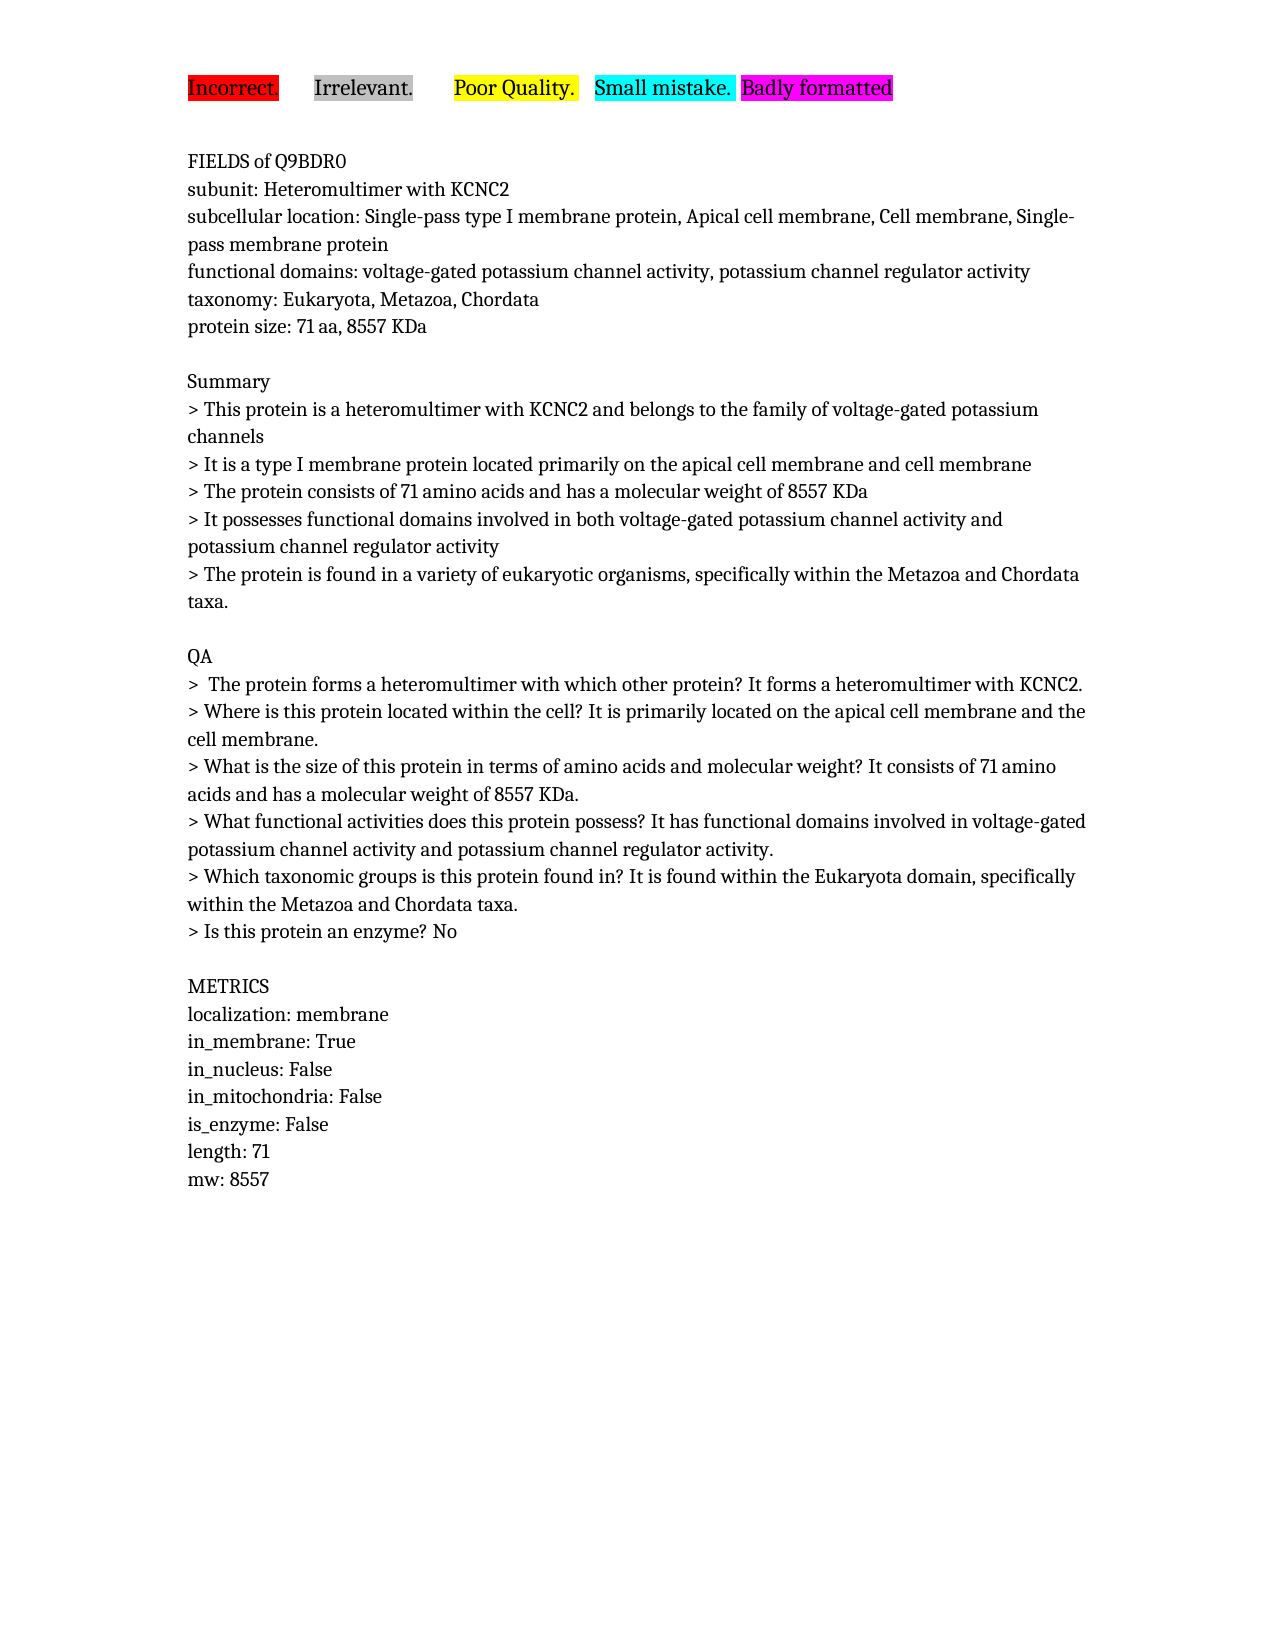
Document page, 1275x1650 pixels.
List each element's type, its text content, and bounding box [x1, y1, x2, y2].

text FIELDS of Q9BDR0 subunit: Heteromultimer with KCNC2 subcellular location: Single-pass type I membrane protein, Apical cell membrane, Cell membrane, Single-pass membrane protein functional domains: voltage-gated potassium channel activity, potassium channel regulator activity taxonomy: Eukaryota, Metazoa, Chordata protein size: 71 aa, 8557 KDa Summary > This protein is a heteromultimer with KCNC2 and belongs to the family of voltage-gated potassium channels > It is a type I membrane protein located primarily on the apical cell membrane and cell membrane > The protein consists of 71 amino acids and has a molecular weight of 8557 KDa > It possesses functional domains involved in both voltage-gated potassium channel activity and potassium channel regulator activity > The protein is found in a variety of eukaryotic organisms, specifically within the Metazoa and Chordata taxa. QA > The protein forms a heteromultimer with which other protein? It forms a heteromultimer with KCNC2. > Where is this protein located within the cell? It is primarily located on the apical cell membrane and the cell membrane. > What is the size of this protein in terms of amino acids and molecular weight? It consists of 71 amino acids and has a molecular weight of 8557 KDa. > What functional activities does this protein possess? It has functional domains involved in voltage-gated potassium channel activity and potassium channel regulator activity. > Which taxonomic groups is this protein found in? It is found within the Eukaryota domain, specifically within the Metazoa and Chordata taxa. > Is this protein an enzyme? No METRICS localization: membrane in_membrane: True in_nucleus: False in_mitochondria: False is_enzyme: False length: 71 mw: 8557 [187, 150, 1087, 1249]
